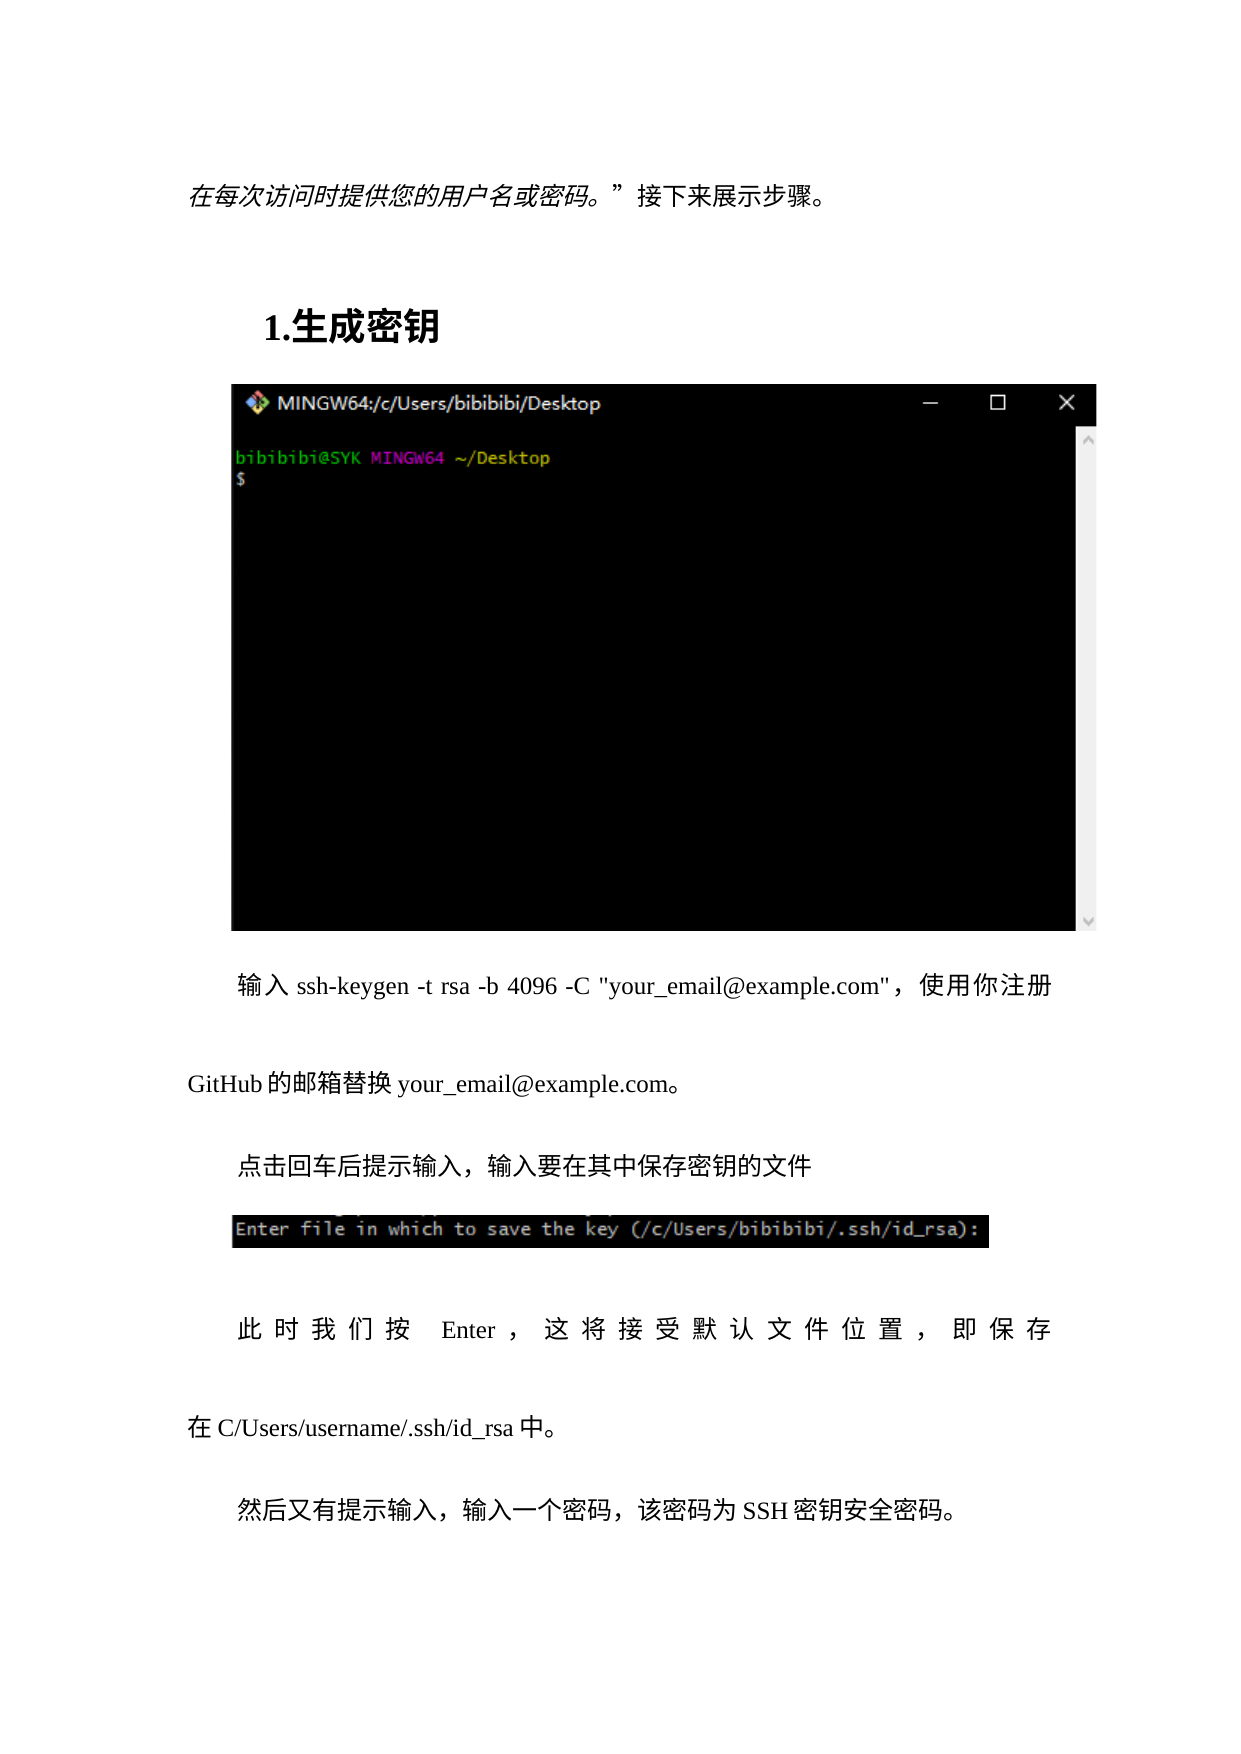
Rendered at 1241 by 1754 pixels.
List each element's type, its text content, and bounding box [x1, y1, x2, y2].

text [187, 162, 1053, 227]
text 此时我们按 Enter，这将接受默认文件位置，即保存在C/Users/username/.ssh/id_rsa中。 [187, 1295, 1053, 1458]
text 点击回车后提示输入，输入要在其中保存密钥的文件 [187, 1132, 1053, 1197]
text 1.生成密钥 [187, 292, 1053, 357]
text 然后又有提示输入，输入一个密码，该密码为SSH密钥安全密码。 [187, 1476, 1053, 1541]
text 输入ssh-keygen -t rsa -b 4096 -C "your_email@example.com"，使用你注册GitHub的邮箱替换your_email@example.com。 [187, 951, 1053, 1114]
picture [231, 1215, 989, 1248]
picture [231, 384, 1097, 931]
